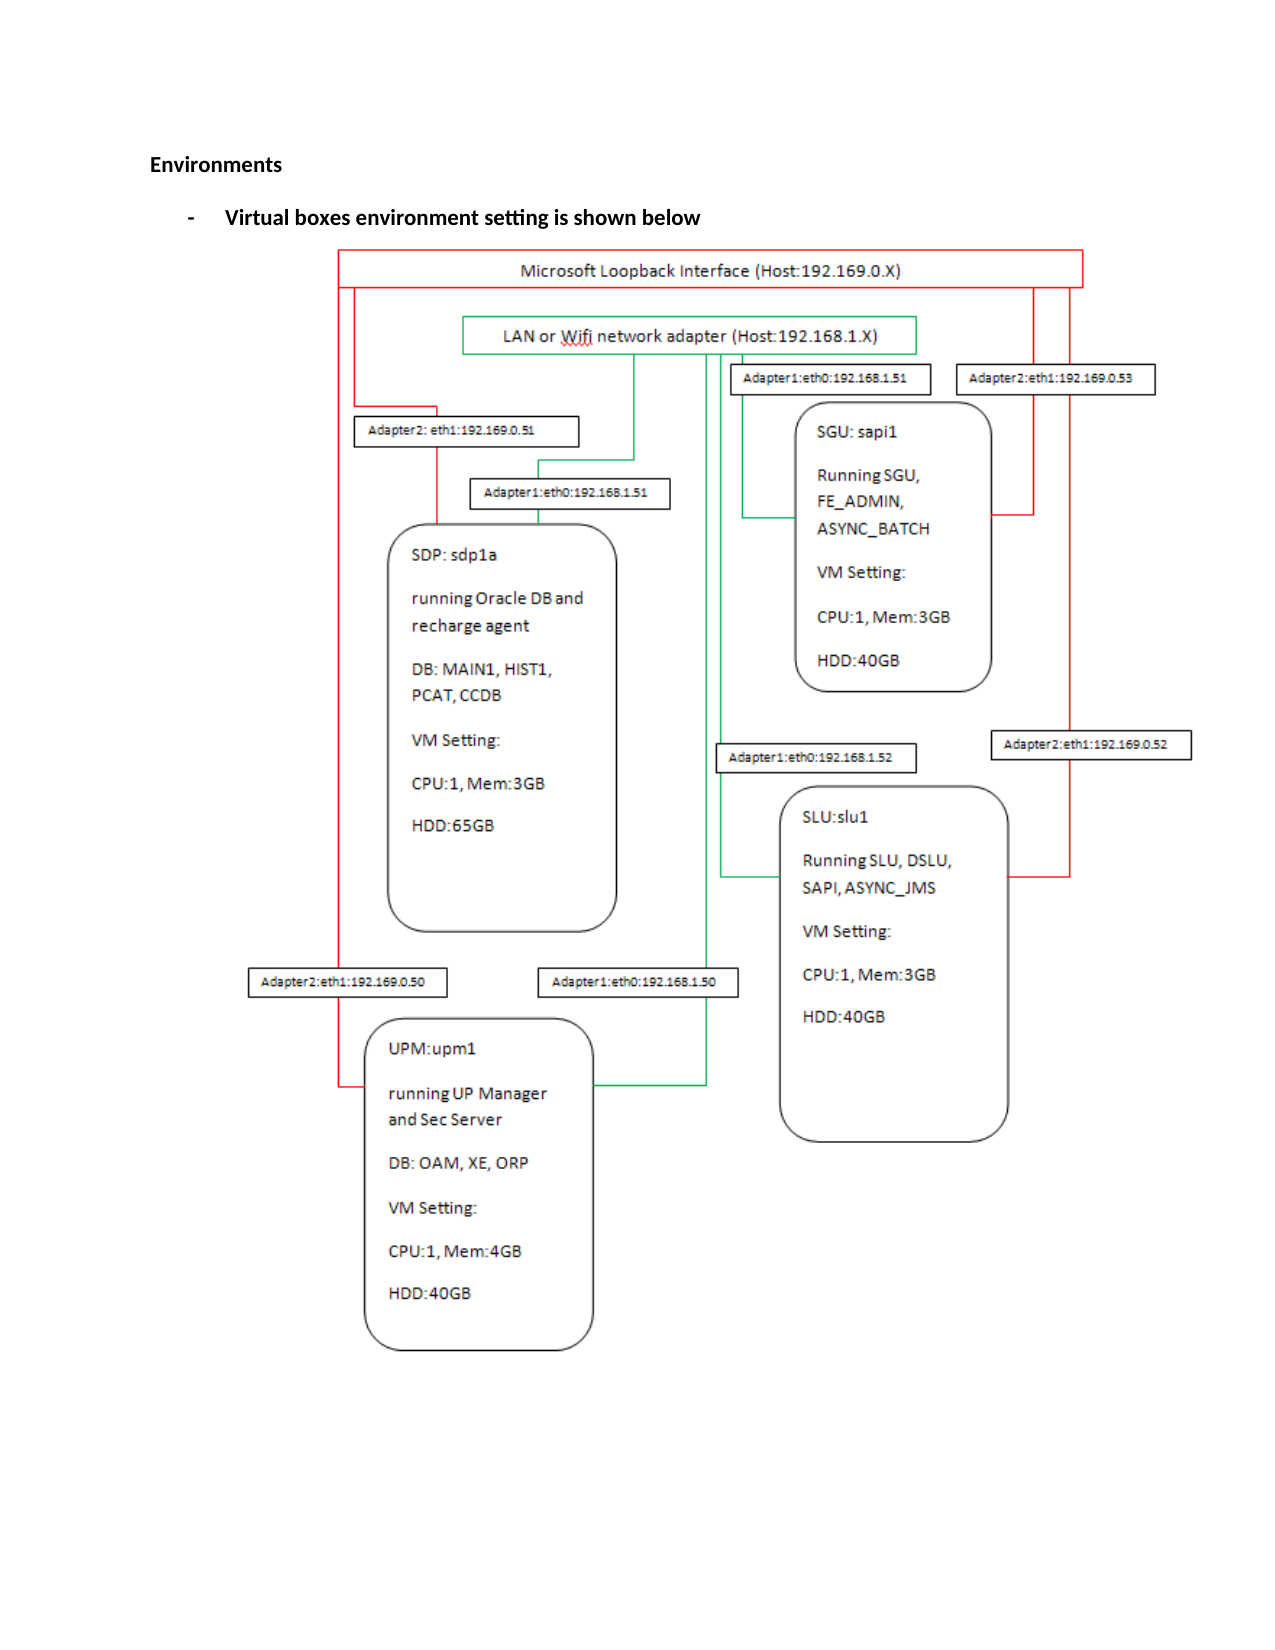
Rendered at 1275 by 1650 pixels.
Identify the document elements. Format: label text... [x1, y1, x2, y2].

picture [225, 235, 1200, 1363]
text Environments [150, 150, 1125, 178]
list Virtual boxes environment setting is shown below [187, 203, 1125, 231]
